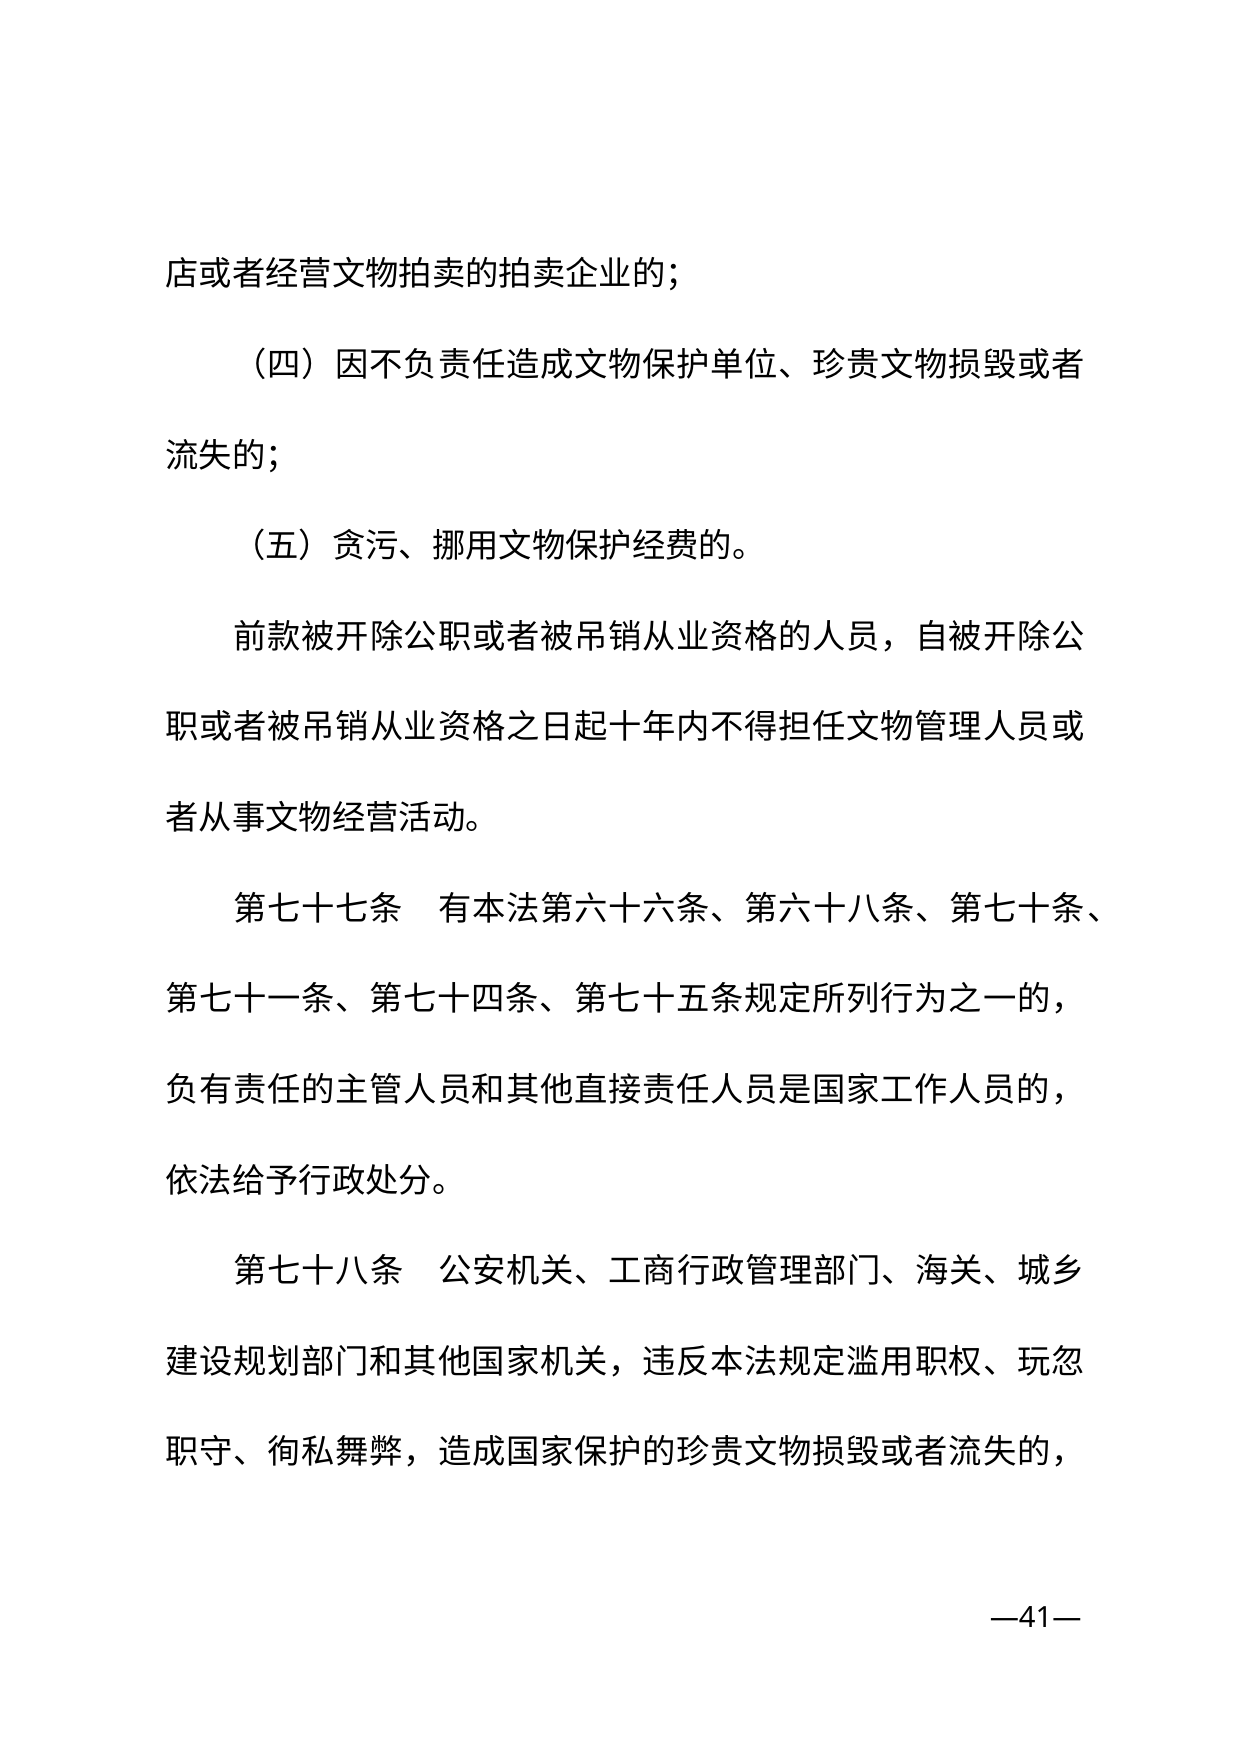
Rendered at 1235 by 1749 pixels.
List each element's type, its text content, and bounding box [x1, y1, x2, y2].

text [165, 226, 1087, 317]
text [165, 1223, 1087, 1495]
text （四）因不负责任造成文物保护单位、珍贵文物损毁或者流失的； [165, 317, 1087, 498]
text 第七十七条 有本法第六十六条、第六十八条、第七十条、第七十一条、第七十四条、第七十五条规定所列行为之一的，负有责任的主管人员和其他直接责任人员是国家工作人员的，依法给予行政处分。 [165, 860, 1087, 1223]
text 前款被开除公职或者被吊销从业资格的人员，自被开除公职或者被吊销从业资格之日起十年内不得担任文物管理人员或者从事文物经营活动。 [165, 588, 1087, 860]
text （五）贪污、挪用文物保护经费的。 [165, 498, 1087, 588]
